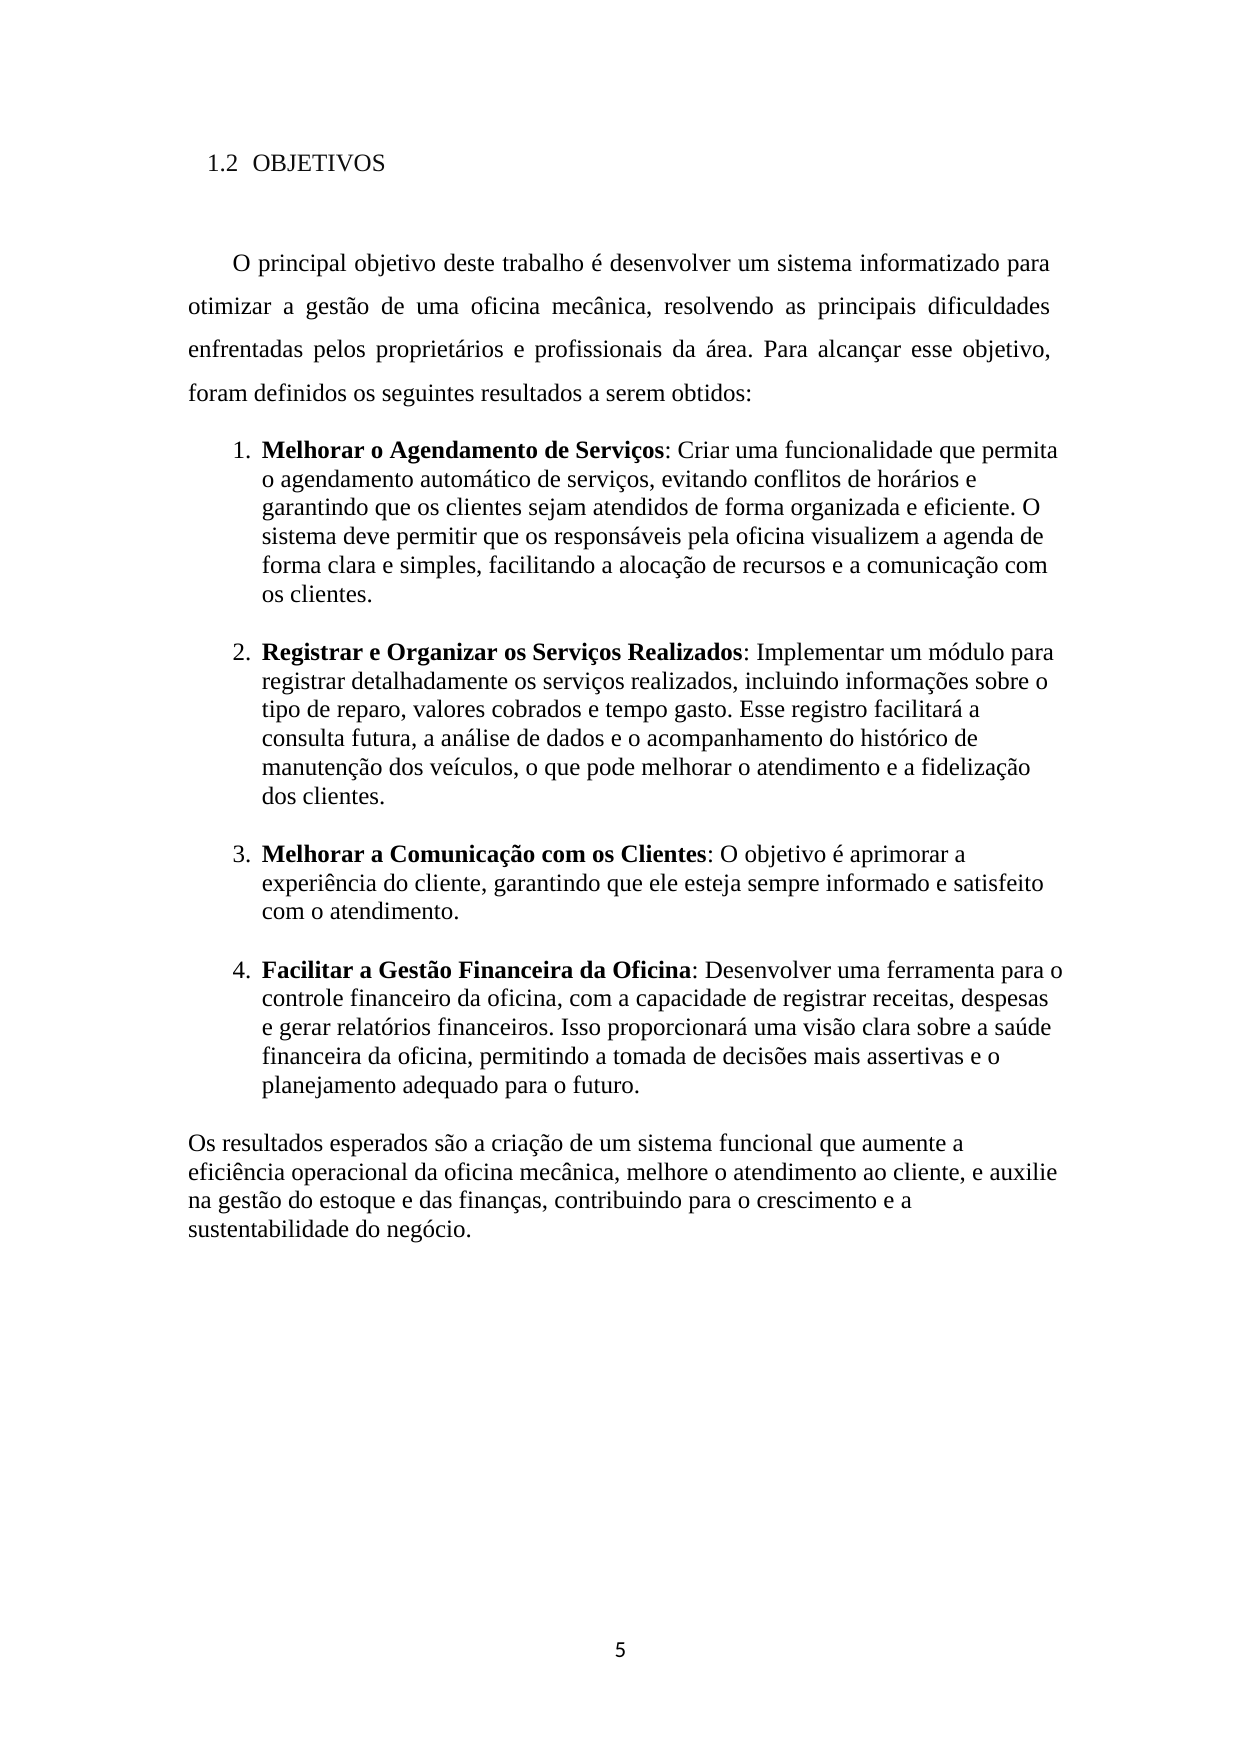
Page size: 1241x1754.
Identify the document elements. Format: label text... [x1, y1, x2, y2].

text Os resultados esperados são a criação de um sistema funcional que aumente a eficiência operacional da oficina mecânica, melhore o atendimento ao cliente, e auxilie na gestão do estoque e das finanças, contribuindo para o crescimento e a sustentabilidade do negócio. [188, 1128, 1063, 1243]
text O principal objetivo deste trabalho é desenvolver um sistema informatizado para otimizar a gestão de uma oficina mecânica, resolvendo as principais dificuldades enfrentadas pelos proprietários e profissionais da área. Para alcançar esse objetivo, foram definidos os seguintes resultados a serem obtidos: [188, 248, 1051, 406]
list Facilitar a Gestão Financeira da Oficina: Desenvolver uma ferramenta para o controle financeiro da oficina, com a capacidade de registrar receitas, despesas e gerar relatórios financeiros. Isso proporcionará uma visão clara sobre a saúde financeira da oficina, permitindo a tomada de decisões mais assertivas e o planejamento adequado para o futuro. [232, 955, 1063, 1098]
list Melhorar a Comunicação com os Clientes: O objetivo é aprimorar a experiência do cliente, garantindo que ele esteja sempre informado e satisfeito com o atendimento. [232, 839, 1063, 925]
list Registrar e Organizar os Serviços Realizados: Implementar um módulo para registrar detalhadamente os serviços realizados, incluindo informações sobre o tipo de reparo, valores cobrados e tempo gasto. Esse registro facilitará a consulta futura, a análise de dados e o acompanhamento do histórico de manutenção dos veículos, o que pode melhorar o atendimento e a fidelização dos clientes. [232, 637, 1063, 809]
list Melhorar o Agendamento de Serviços: Criar uma funcionalidade que permita o agendamento automático de serviços, evitando conflitos de horários e garantindo que os clientes sejam atendidos de forma organizada e eficiente. O sistema deve permitir que os responsáveis pela oficina visualizem a agenda de forma clara e simples, facilitando a alocação de recursos e a comunicação com os clientes. [232, 435, 1063, 607]
subtitle OBJETIVOS [207, 148, 1057, 176]
